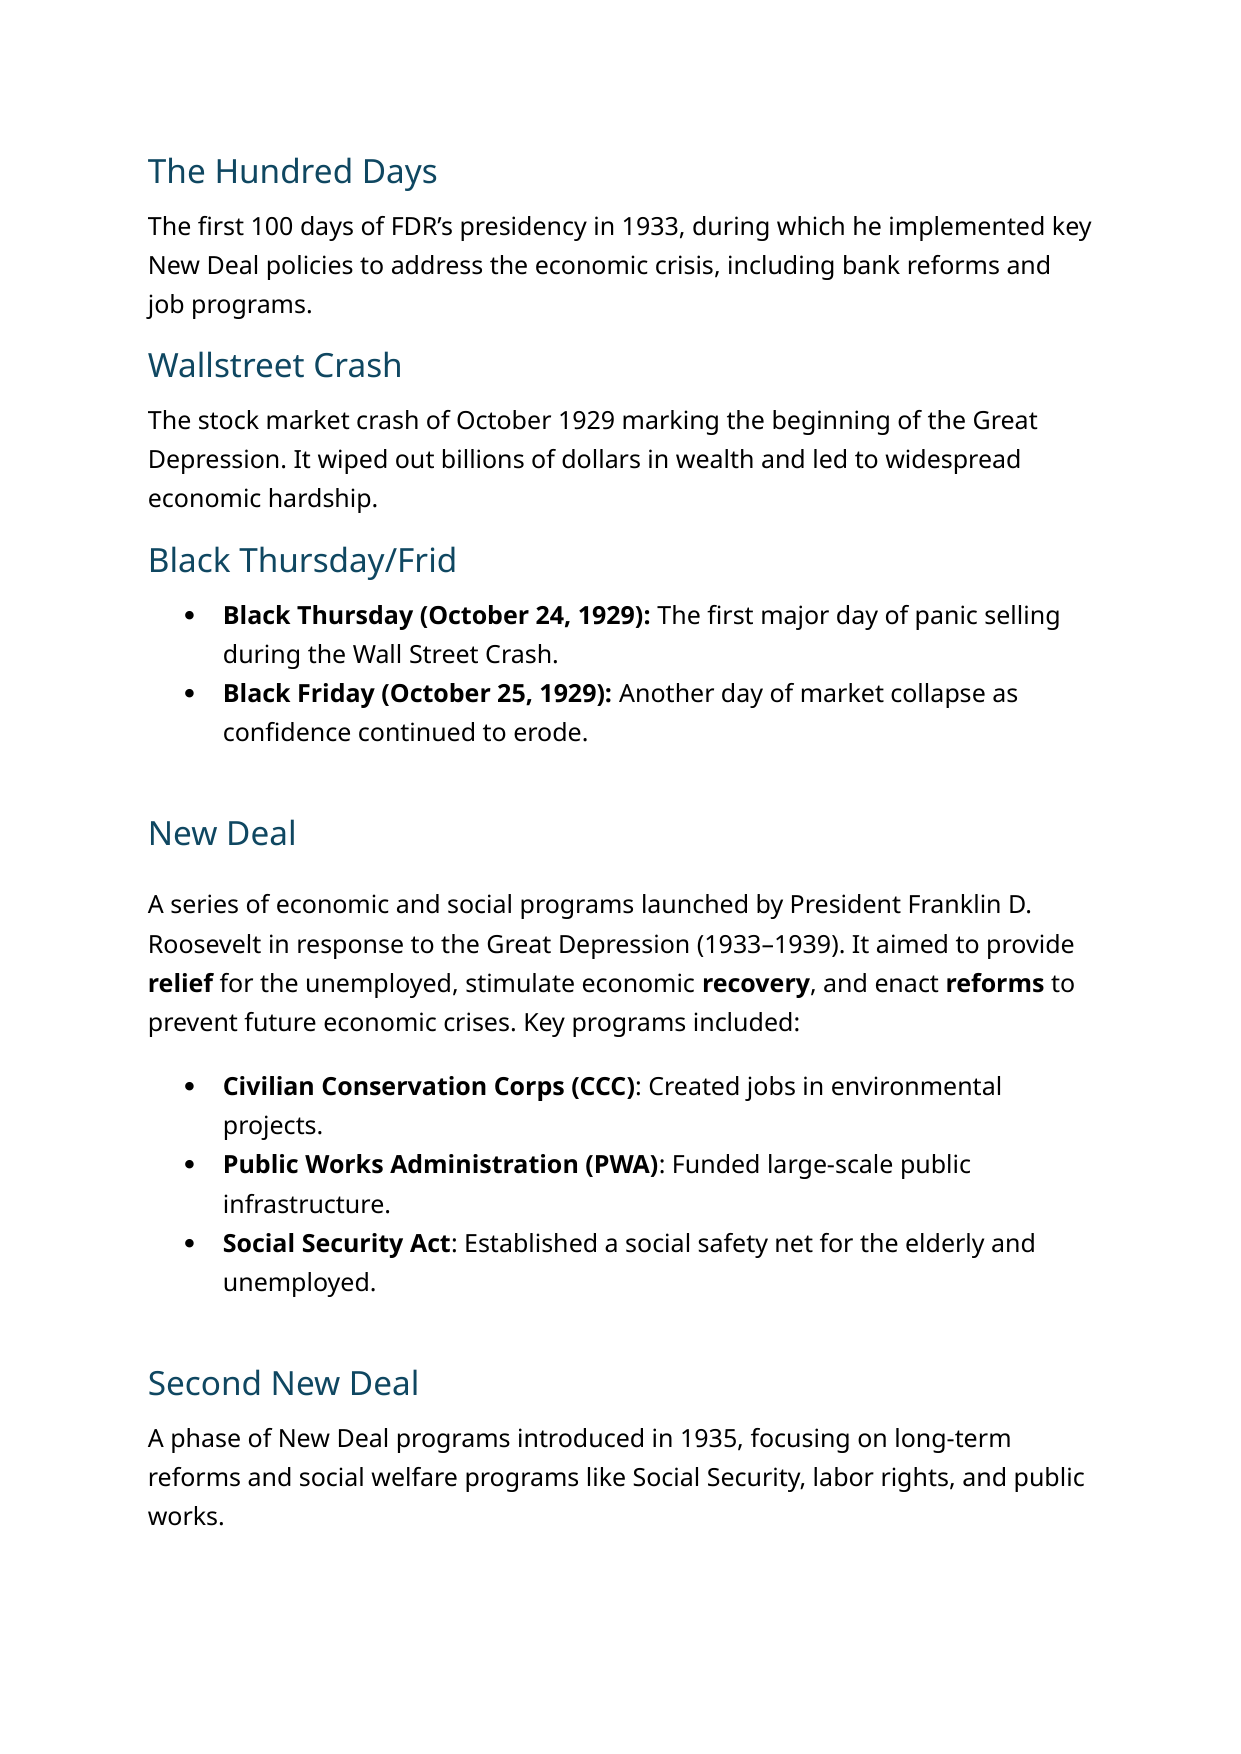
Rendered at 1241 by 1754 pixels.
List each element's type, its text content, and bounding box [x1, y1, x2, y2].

subtitle Black Thursday/Frid [148, 537, 1093, 582]
text A series of economic and social programs launched by President Franklin D. Roosevelt in response to the Great Depression (1933–1939). It aimed to provide relief for the unemployed, stimulate economic recovery, and enact reforms to prevent future economic crises. Key programs included: [148, 887, 1093, 1039]
list Social Security Act: Established a social safety net for the elderly and unemployed. [185, 1226, 1093, 1299]
list Black Friday (October 25, 1929): Another day of market collapse as confidence continued to erode. [185, 676, 1093, 749]
subtitle New Deal [148, 810, 1093, 855]
text A phase of New Deal programs introduced in 1935, focusing on long-term reforms and social welfare programs like Social Security, labor rights, and public works. [148, 1420, 1093, 1533]
subtitle The Hundred Days [148, 148, 1093, 193]
subtitle Second New Deal [148, 1360, 1093, 1405]
list Civilian Conservation Corps (CCC): Created jobs in environmental projects. [185, 1069, 1093, 1142]
list Public Works Administration (PWA): Funded large-scale public infrastructure. [185, 1147, 1093, 1220]
text The stock market crash of October 1929 marking the beginning of the Great Depression. It wiped out billions of dollars in wealth and led to widespread economic hardship. [148, 403, 1093, 515]
list Black Thursday (October 24, 1929): The first major day of panic selling during the Wall Street Crash. [185, 597, 1093, 671]
text The first 100 days of FDR’s presidency in 1933, during which he implemented key New Deal policies to address the economic crisis, including bank reforms and job programs. [148, 208, 1093, 321]
subtitle Wallstreet Crash [148, 342, 1093, 388]
